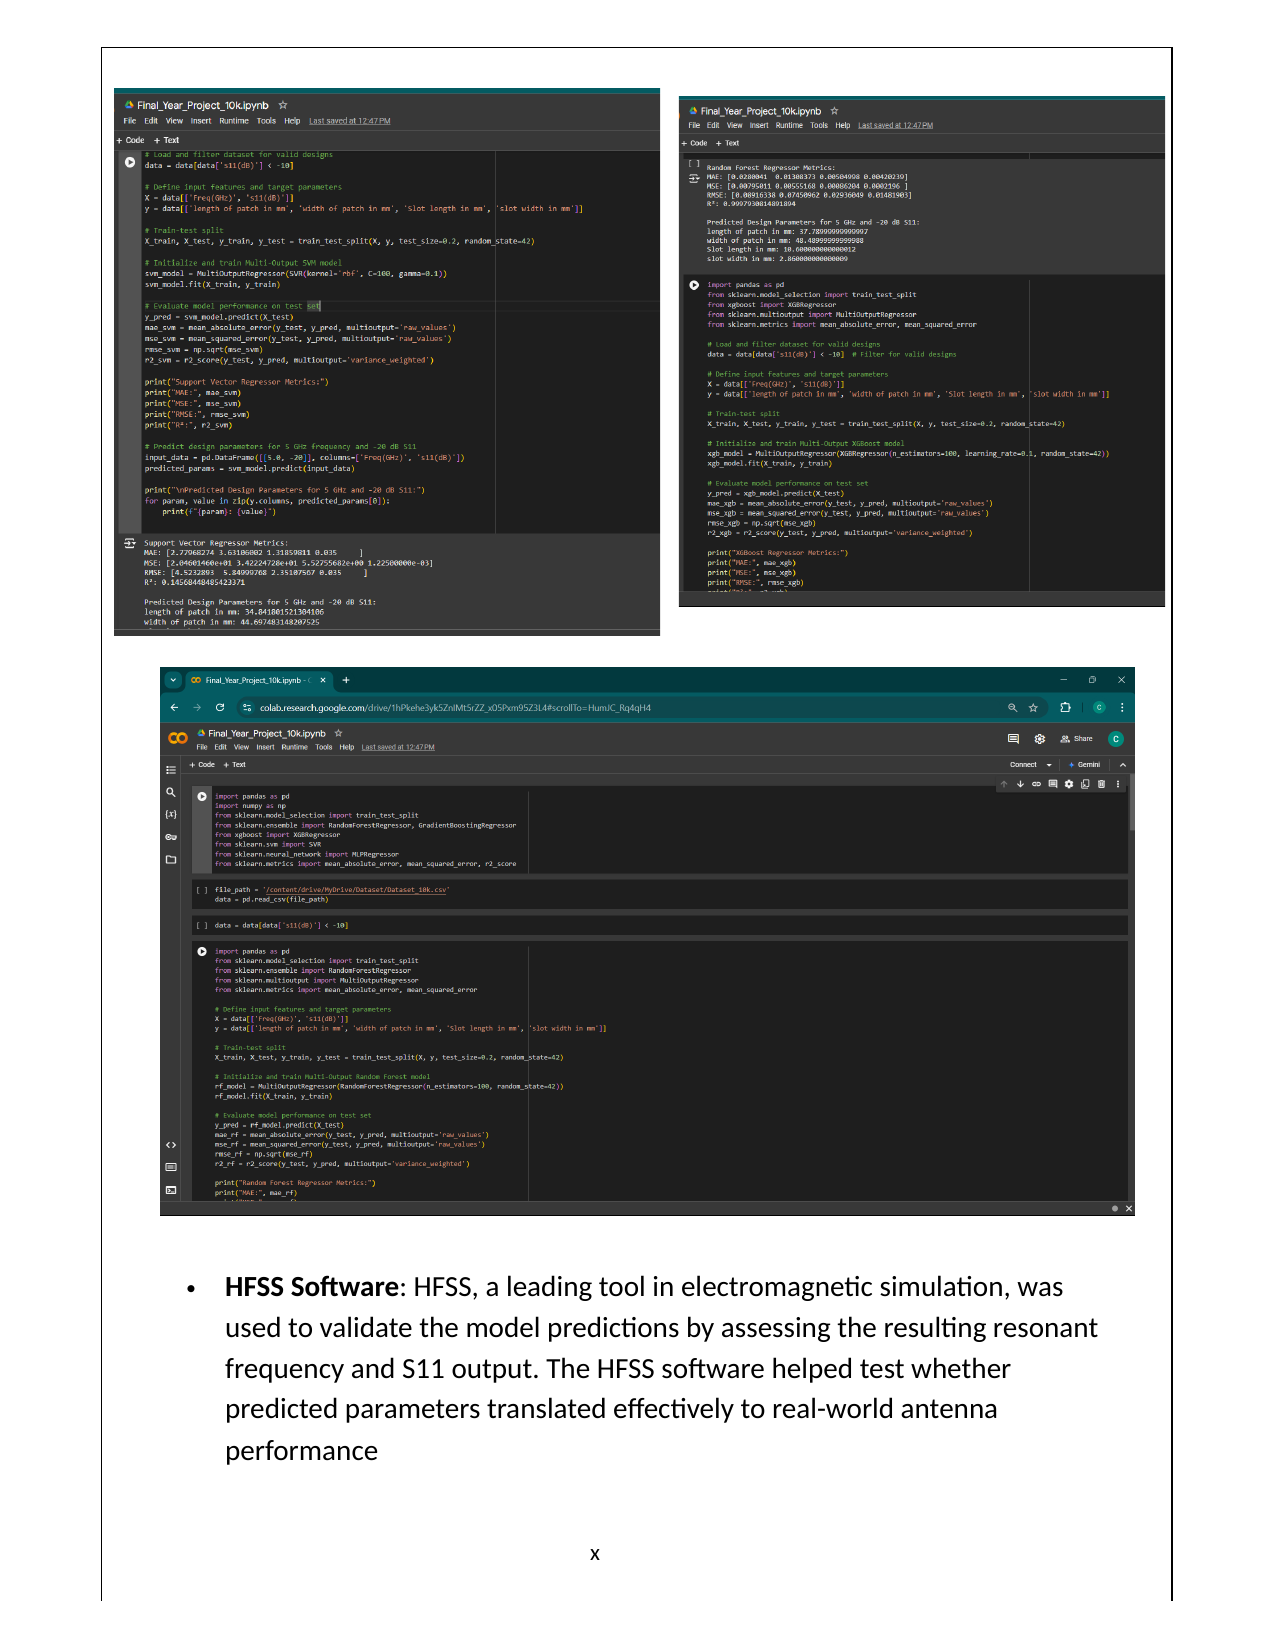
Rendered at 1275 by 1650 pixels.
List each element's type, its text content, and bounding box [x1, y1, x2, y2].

list HFSS Software: HFSS, a leading tool in electromagnetic simulation, was used to validate the model predictions by assessing the resulting resonant frequency and S11 output. The HFSS software helped test whether predicted parameters translated effectively to real-world antenna performance [187, 1268, 1127, 1467]
picture [678, 96, 1166, 607]
picture [114, 88, 661, 636]
picture [160, 667, 1135, 1216]
